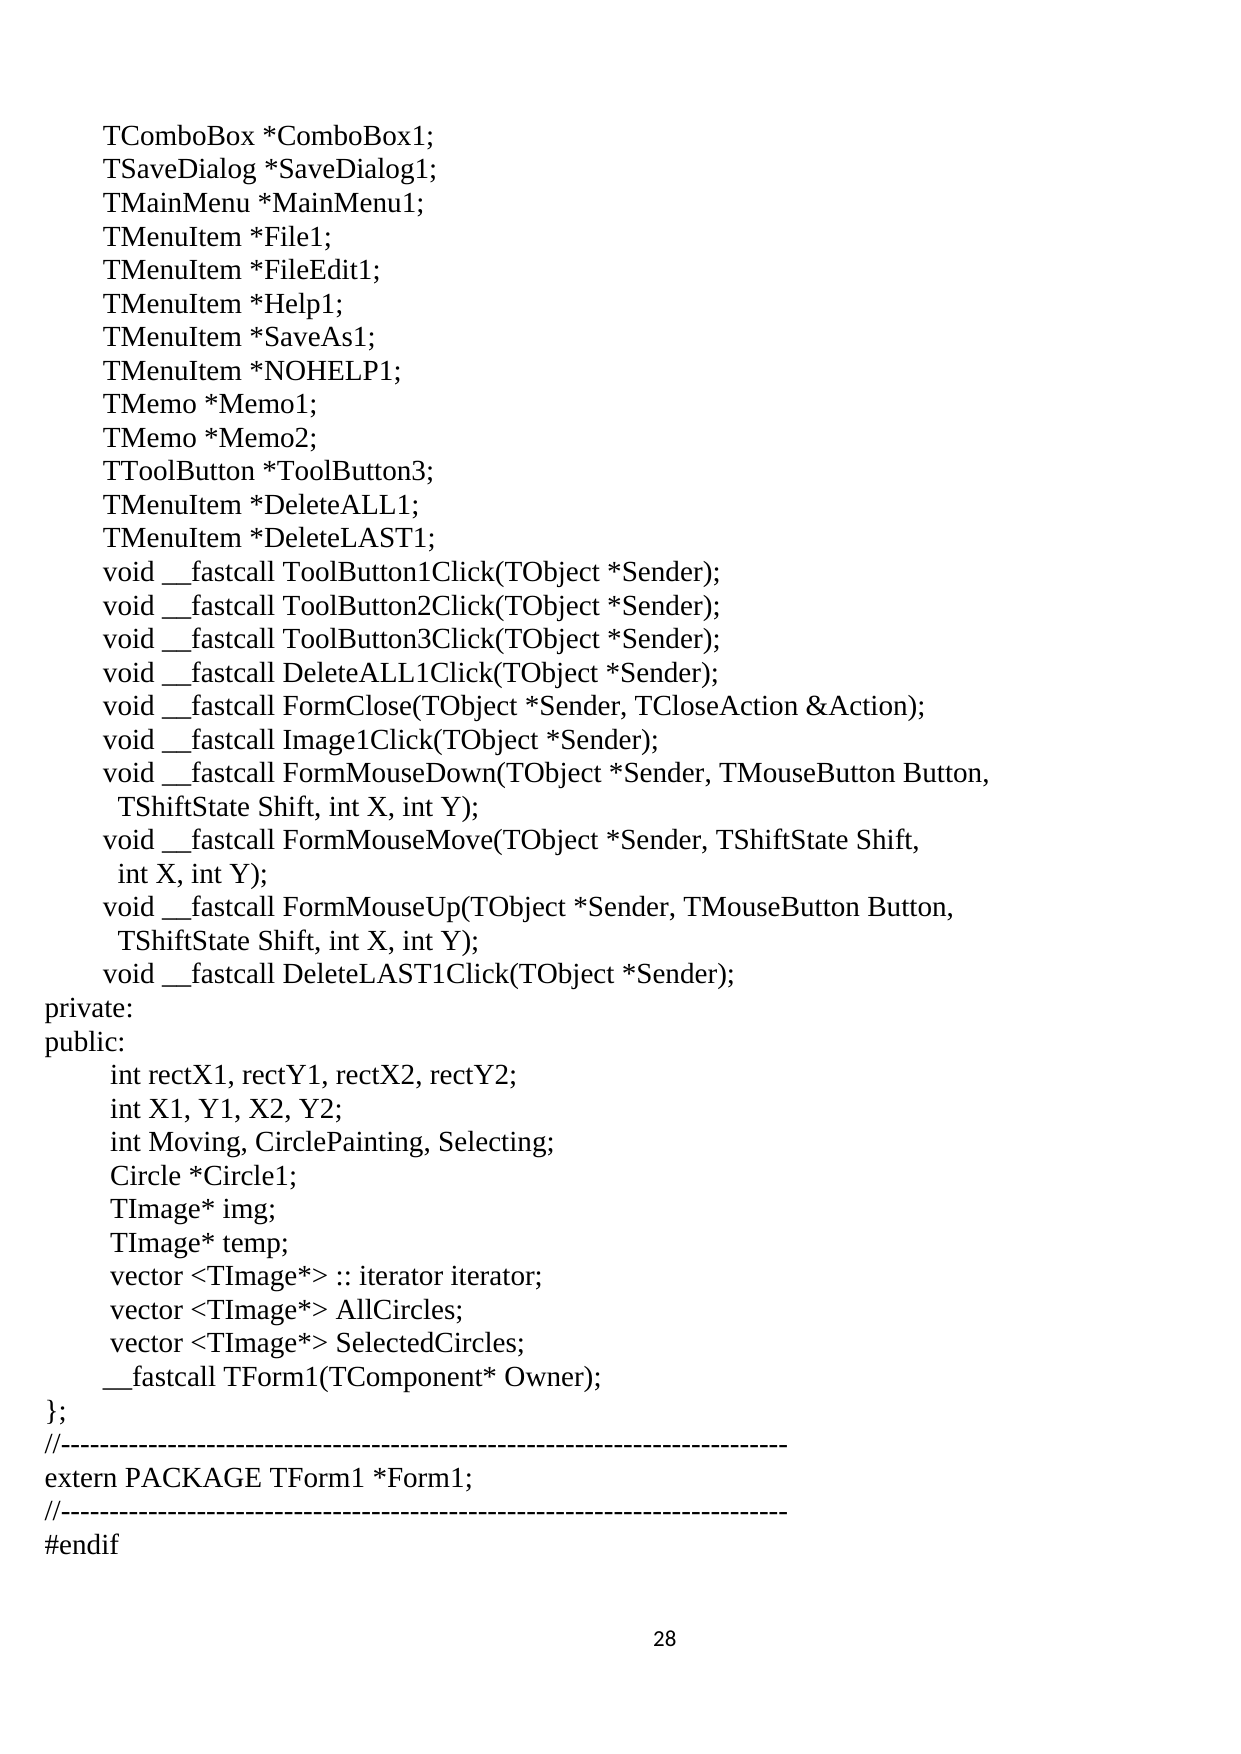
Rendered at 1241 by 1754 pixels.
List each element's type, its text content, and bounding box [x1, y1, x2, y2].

text TToolButton *ToolButton3; [44, 453, 1152, 487]
text vector <TImage*> SelectedCircles; [44, 1326, 1152, 1359]
text __fastcall TForm1(TComponent* Owner); [44, 1359, 1152, 1393]
text void __fastcall FormMouseDown(TObject *Sender, TMouseButton Button, [44, 755, 1152, 789]
text TMemo *Memo1; [44, 386, 1152, 420]
text private: [44, 990, 1152, 1024]
text TMainMenu *MainMenu1; [44, 185, 1152, 219]
text void __fastcall FormMouseMove(TObject *Sender, TShiftState Shift, [44, 822, 1152, 856]
text TMenuItem *DeleteALL1; [44, 487, 1152, 521]
text }; [44, 1393, 1152, 1426]
text void __fastcall DeleteLAST1Click(TObject *Sender); [44, 957, 1152, 990]
text vector <TImage*> AllCircles; [44, 1292, 1152, 1326]
text int X, int Y); [44, 856, 1152, 889]
text TShiftState Shift, int X, int Y); [44, 789, 1152, 822]
text TImage* temp; [44, 1225, 1152, 1258]
text int X1, Y1, X2, Y2; [44, 1091, 1152, 1124]
text void __fastcall ToolButton2Click(TObject *Sender); [44, 588, 1152, 621]
text #endif [44, 1527, 1152, 1560]
text void __fastcall FormMouseUp(TObject *Sender, TMouseButton Button, [44, 889, 1152, 923]
text void __fastcall ToolButton3Click(TObject *Sender); [44, 621, 1152, 655]
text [44, 1493, 1152, 1527]
text public: [44, 1024, 1152, 1057]
text TMenuItem *NOHELP1; [44, 353, 1152, 386]
text TSaveDialog *SaveDialog1; [44, 152, 1152, 185]
text extern PACKAGE TForm1 *Form1; [44, 1460, 1152, 1493]
text void __fastcall ToolButton1Click(TObject *Sender); [44, 554, 1152, 588]
text TImage* img; [44, 1191, 1152, 1225]
text vector <TImage*> :: iterator iterator; [44, 1258, 1152, 1292]
text TMenuItem *SaveAs1; [44, 319, 1152, 353]
text void __fastcall Image1Click(TObject *Sender); [44, 722, 1152, 755]
text TComboBox *ComboBox1; [44, 118, 1152, 152]
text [44, 1426, 1152, 1460]
text TMenuItem *DeleteLAST1; [44, 521, 1152, 554]
text TMenuItem *FileEdit1; [44, 252, 1152, 286]
text int rectX1, rectY1, rectX2, rectY2; [44, 1057, 1152, 1091]
text TMenuItem *Help1; [44, 286, 1152, 319]
text void __fastcall FormClose(TObject *Sender, TCloseAction &Action); [44, 688, 1152, 722]
text int Moving, CirclePainting, Selecting; [44, 1124, 1152, 1158]
text Circle *Circle1; [44, 1158, 1152, 1191]
text TShiftState Shift, int X, int Y); [44, 923, 1152, 957]
text TMemo *Memo2; [44, 420, 1152, 453]
text TMenuItem *File1; [44, 219, 1152, 252]
text void __fastcall DeleteALL1Click(TObject *Sender); [44, 655, 1152, 688]
